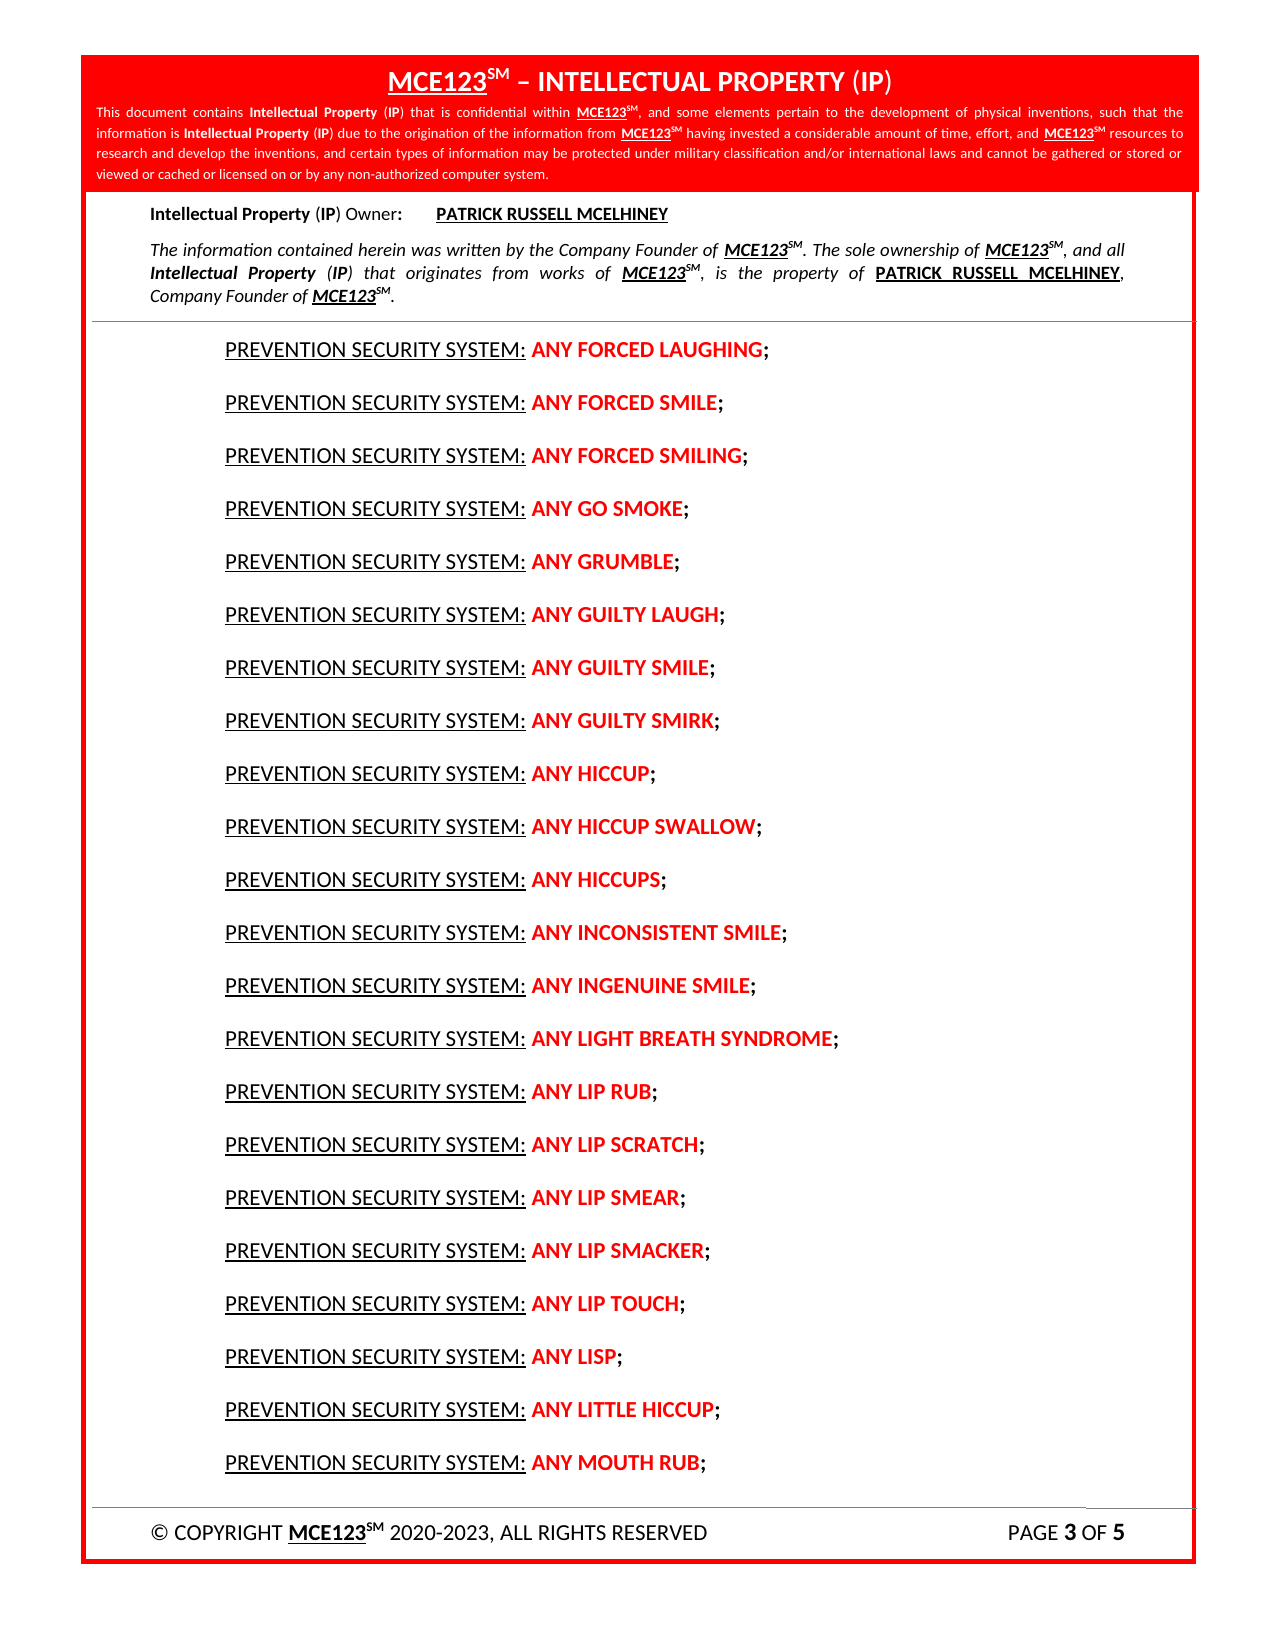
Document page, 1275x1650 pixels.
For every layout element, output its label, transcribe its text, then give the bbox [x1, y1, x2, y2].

text PREVENTION SECURITY SYSTEM: ANY FORCED SMILE; [187, 388, 1125, 416]
text PREVENTION SECURITY SYSTEM: ANY GRUMBLE; [187, 547, 1125, 575]
text PREVENTION SECURITY SYSTEM: ANY LIP SCRATCH; [187, 1130, 1125, 1158]
text PREVENTION SECURITY SYSTEM: ANY LIP SMACKER; [187, 1236, 1125, 1264]
text PREVENTION SECURITY SYSTEM: ANY HICCUP SWALLOW; [187, 812, 1125, 840]
text PREVENTION SECURITY SYSTEM: ANY LISP; [187, 1342, 1125, 1370]
text PREVENTION SECURITY SYSTEM: ANY LIGHT BREATH SYNDROME; [187, 1024, 1125, 1052]
text PREVENTION SECURITY SYSTEM: ANY FORCED LAUGHING; [187, 335, 1125, 363]
text PREVENTION SECURITY SYSTEM: ANY GUILTY LAUGH; [187, 600, 1125, 628]
text PREVENTION SECURITY SYSTEM: ANY LIP TOUCH; [187, 1289, 1125, 1317]
text PREVENTION SECURITY SYSTEM: ANY GUILTY SMIRK; [187, 706, 1125, 734]
text PREVENTION SECURITY SYSTEM: ANY GUILTY SMILE; [187, 653, 1125, 681]
text PREVENTION SECURITY SYSTEM: ANY FORCED SMILING; [187, 441, 1125, 469]
text PREVENTION SECURITY SYSTEM: ANY HICCUPS; [187, 865, 1125, 893]
text PREVENTION SECURITY SYSTEM: ANY GO SMOKE; [187, 494, 1125, 522]
text PREVENTION SECURITY SYSTEM: ANY LIP RUB; [187, 1077, 1125, 1105]
text PREVENTION SECURITY SYSTEM: ANY INCONSISTENT SMILE; [187, 918, 1125, 946]
text PREVENTION SECURITY SYSTEM: ANY MOUTH RUB; [187, 1448, 1125, 1476]
text PREVENTION SECURITY SYSTEM: ANY LITTLE HICCUP; [187, 1395, 1125, 1423]
text PREVENTION SECURITY SYSTEM: ANY HICCUP; [187, 759, 1125, 787]
text PREVENTION SECURITY SYSTEM: ANY LIP SMEAR; [187, 1183, 1125, 1211]
text PREVENTION SECURITY SYSTEM: ANY INGENUINE SMILE; [187, 971, 1125, 999]
